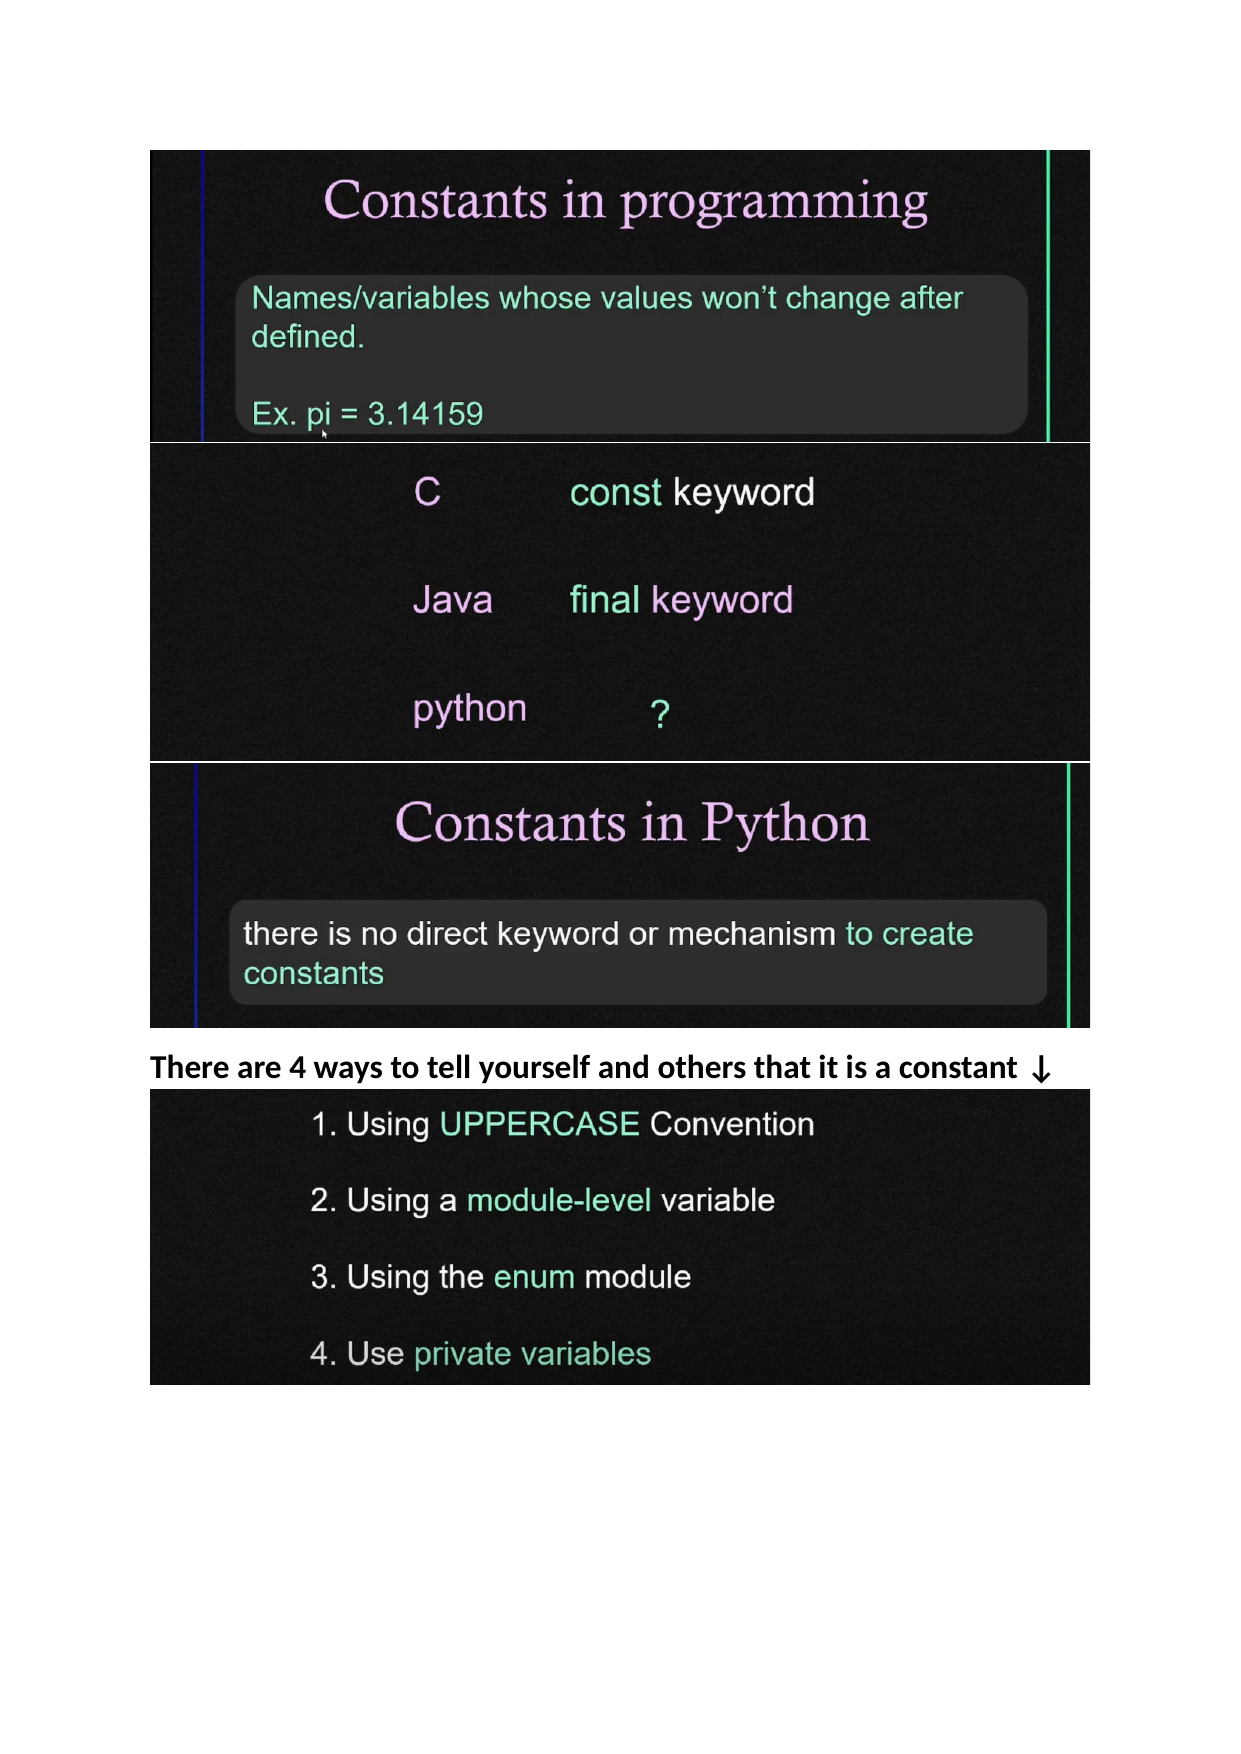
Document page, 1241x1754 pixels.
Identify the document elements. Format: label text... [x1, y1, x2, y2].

picture [150, 763, 1091, 1028]
picture [150, 1089, 1091, 1385]
picture [150, 150, 1091, 442]
picture [150, 443, 1091, 761]
text There are 4 ways to tell yourself and others that it is a constant ↓ [150, 1046, 1090, 1089]
